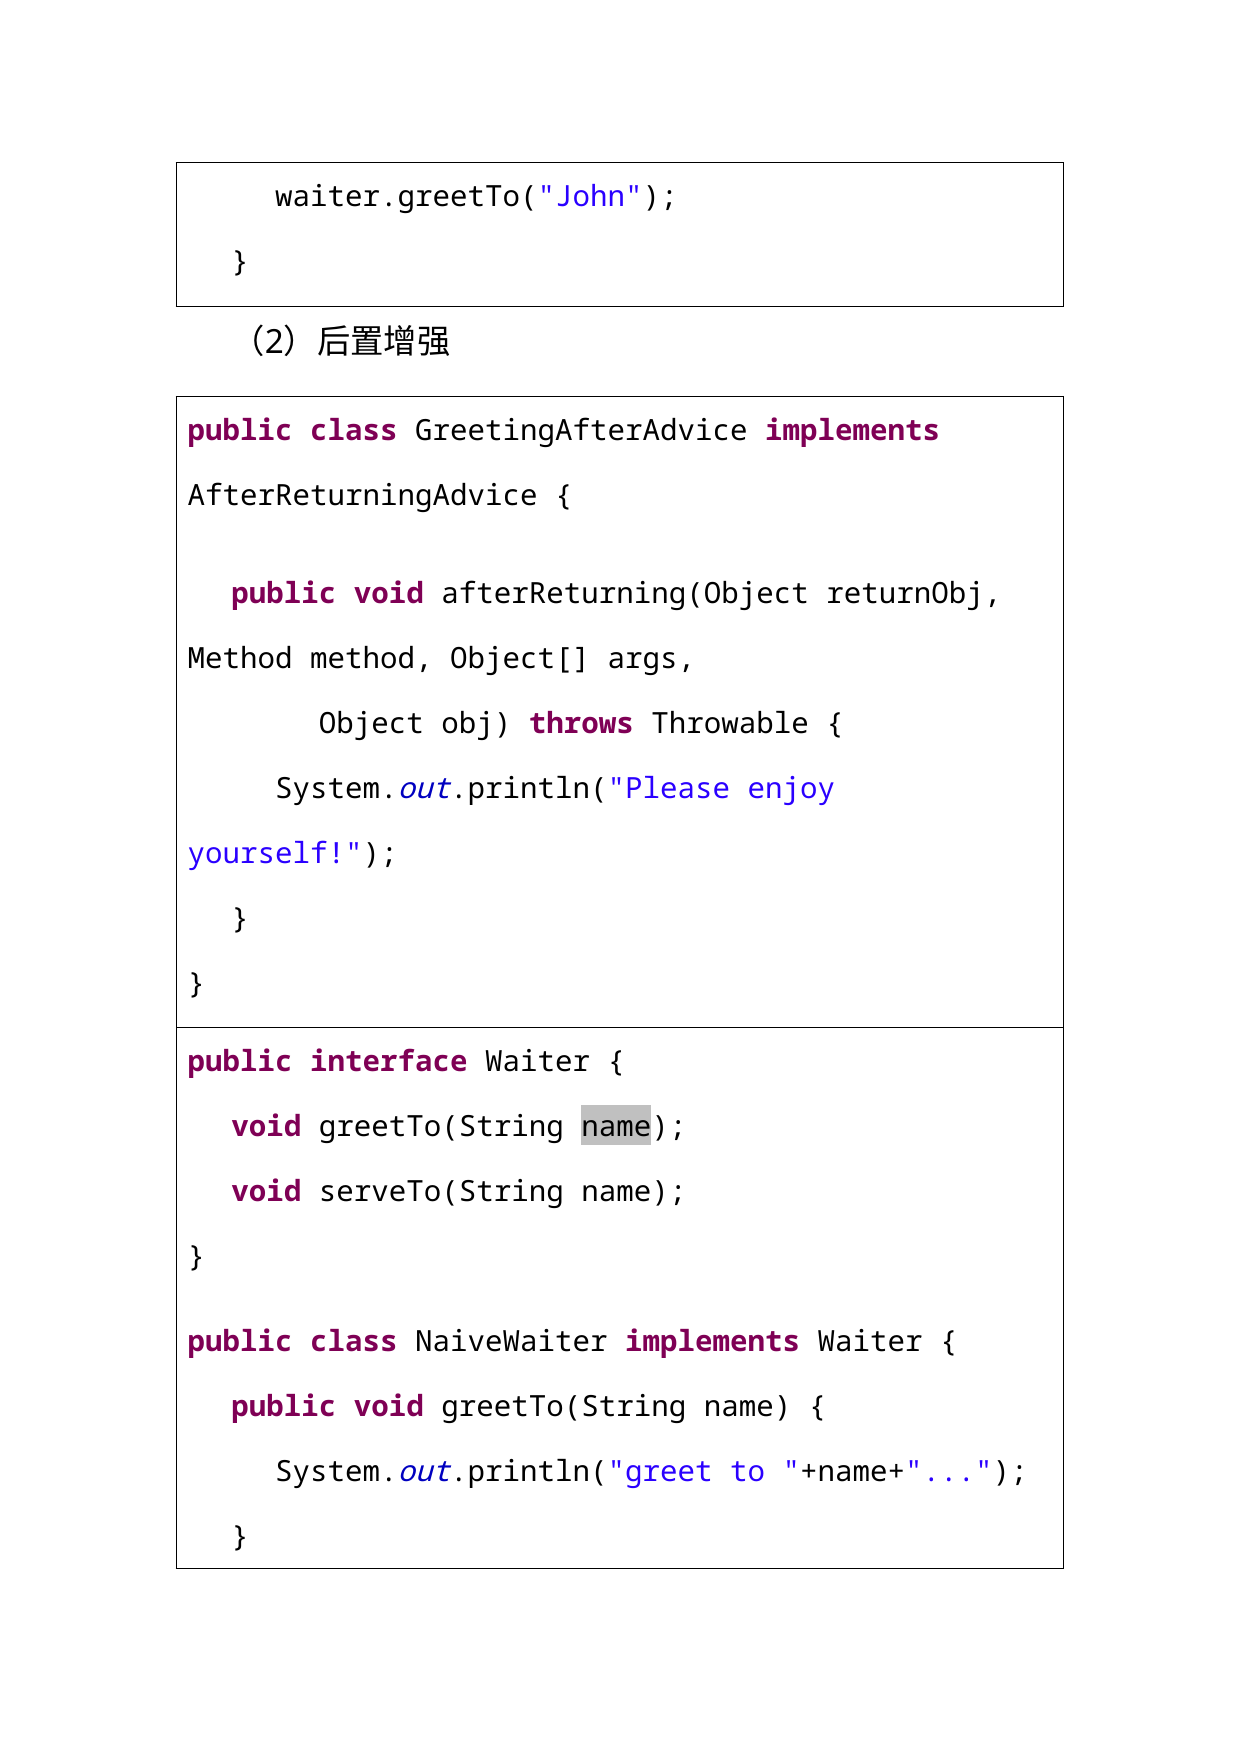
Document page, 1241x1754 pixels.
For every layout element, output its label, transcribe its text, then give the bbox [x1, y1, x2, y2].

list 后置增强 [187, 307, 1053, 372]
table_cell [177, 1028, 1063, 1568]
table_header public class GreetingAfterAdvice implements AfterReturningAdvice { public void afterReturning(Object returnObj, Method method, Object[] args, Object obj) throws Throwable { System.out.println("Please enjoy yourself!"); } } [177, 397, 1063, 1027]
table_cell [177, 163, 1063, 306]
